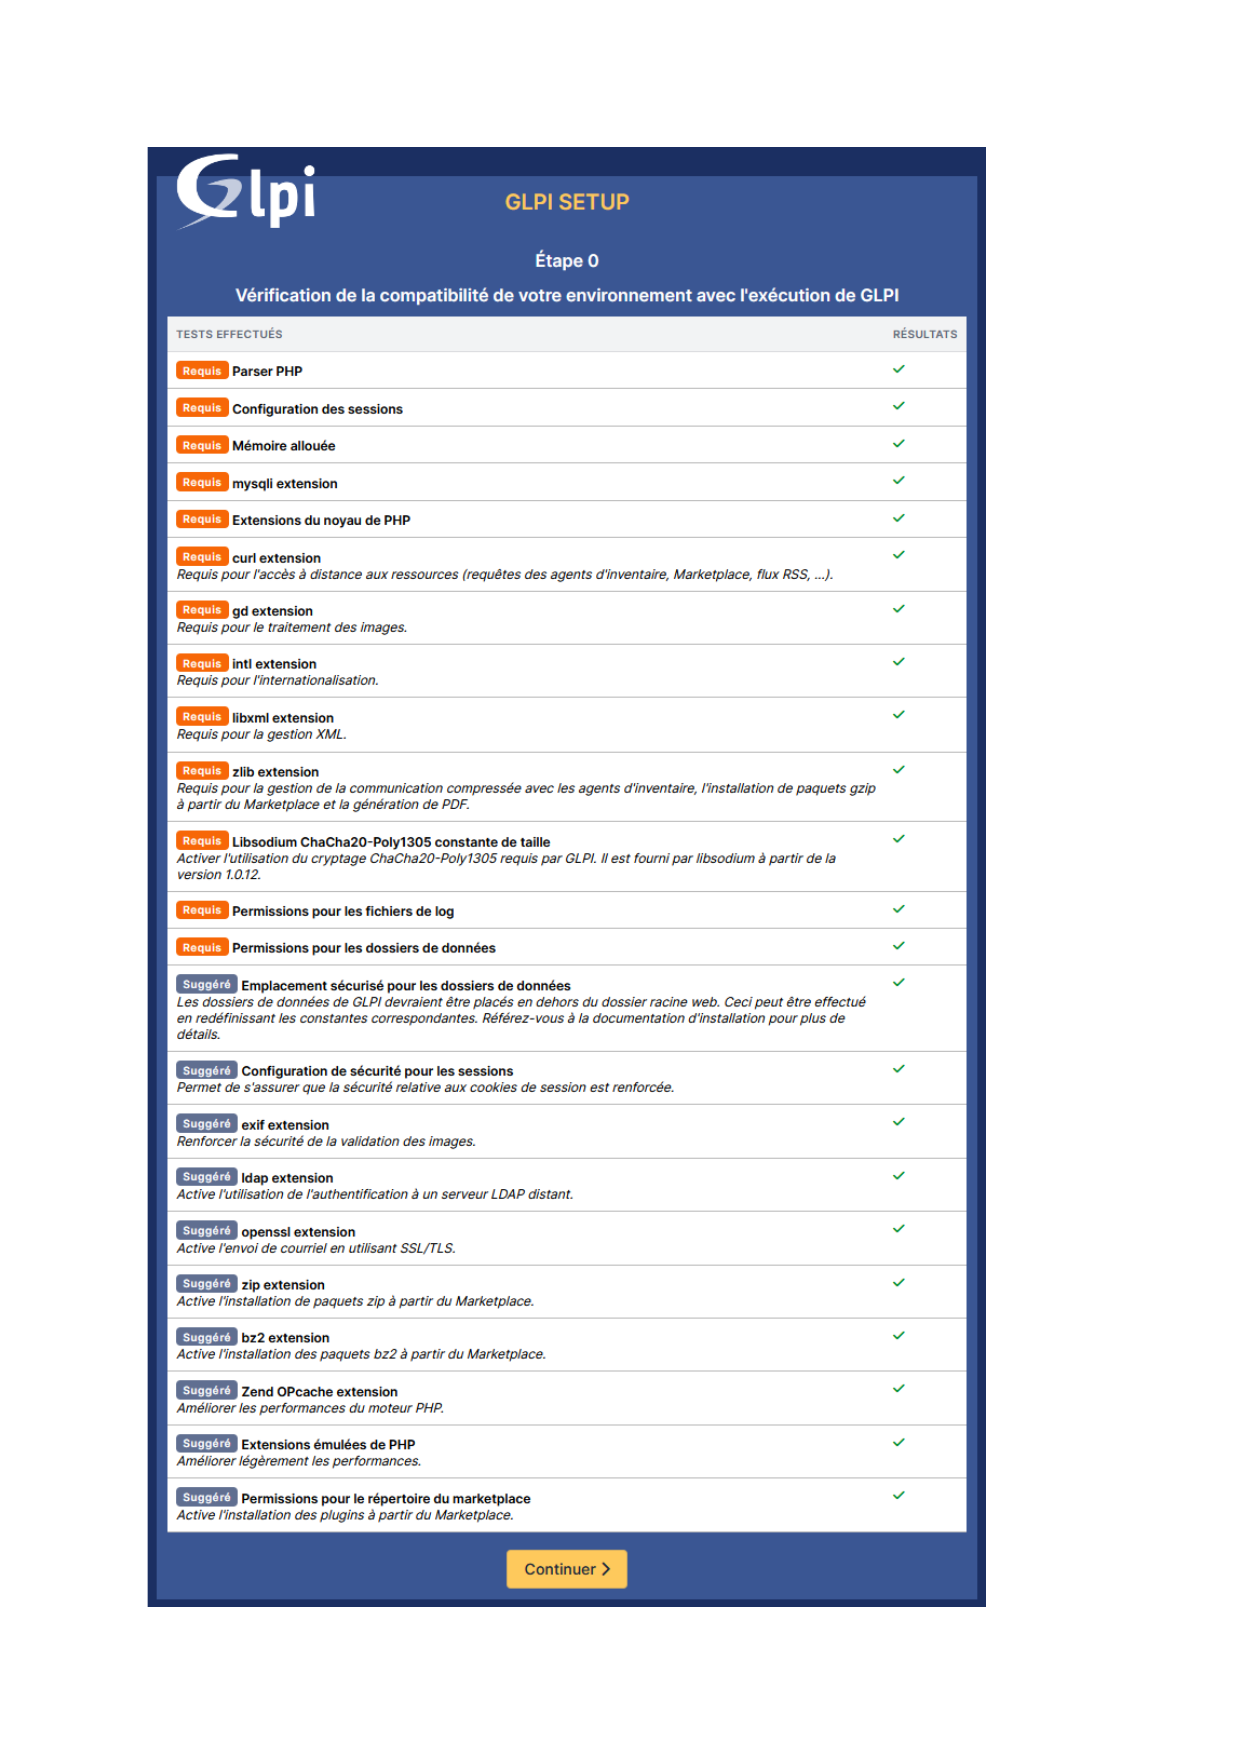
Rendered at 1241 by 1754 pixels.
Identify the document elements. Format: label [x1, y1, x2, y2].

picture [147, 147, 986, 1607]
